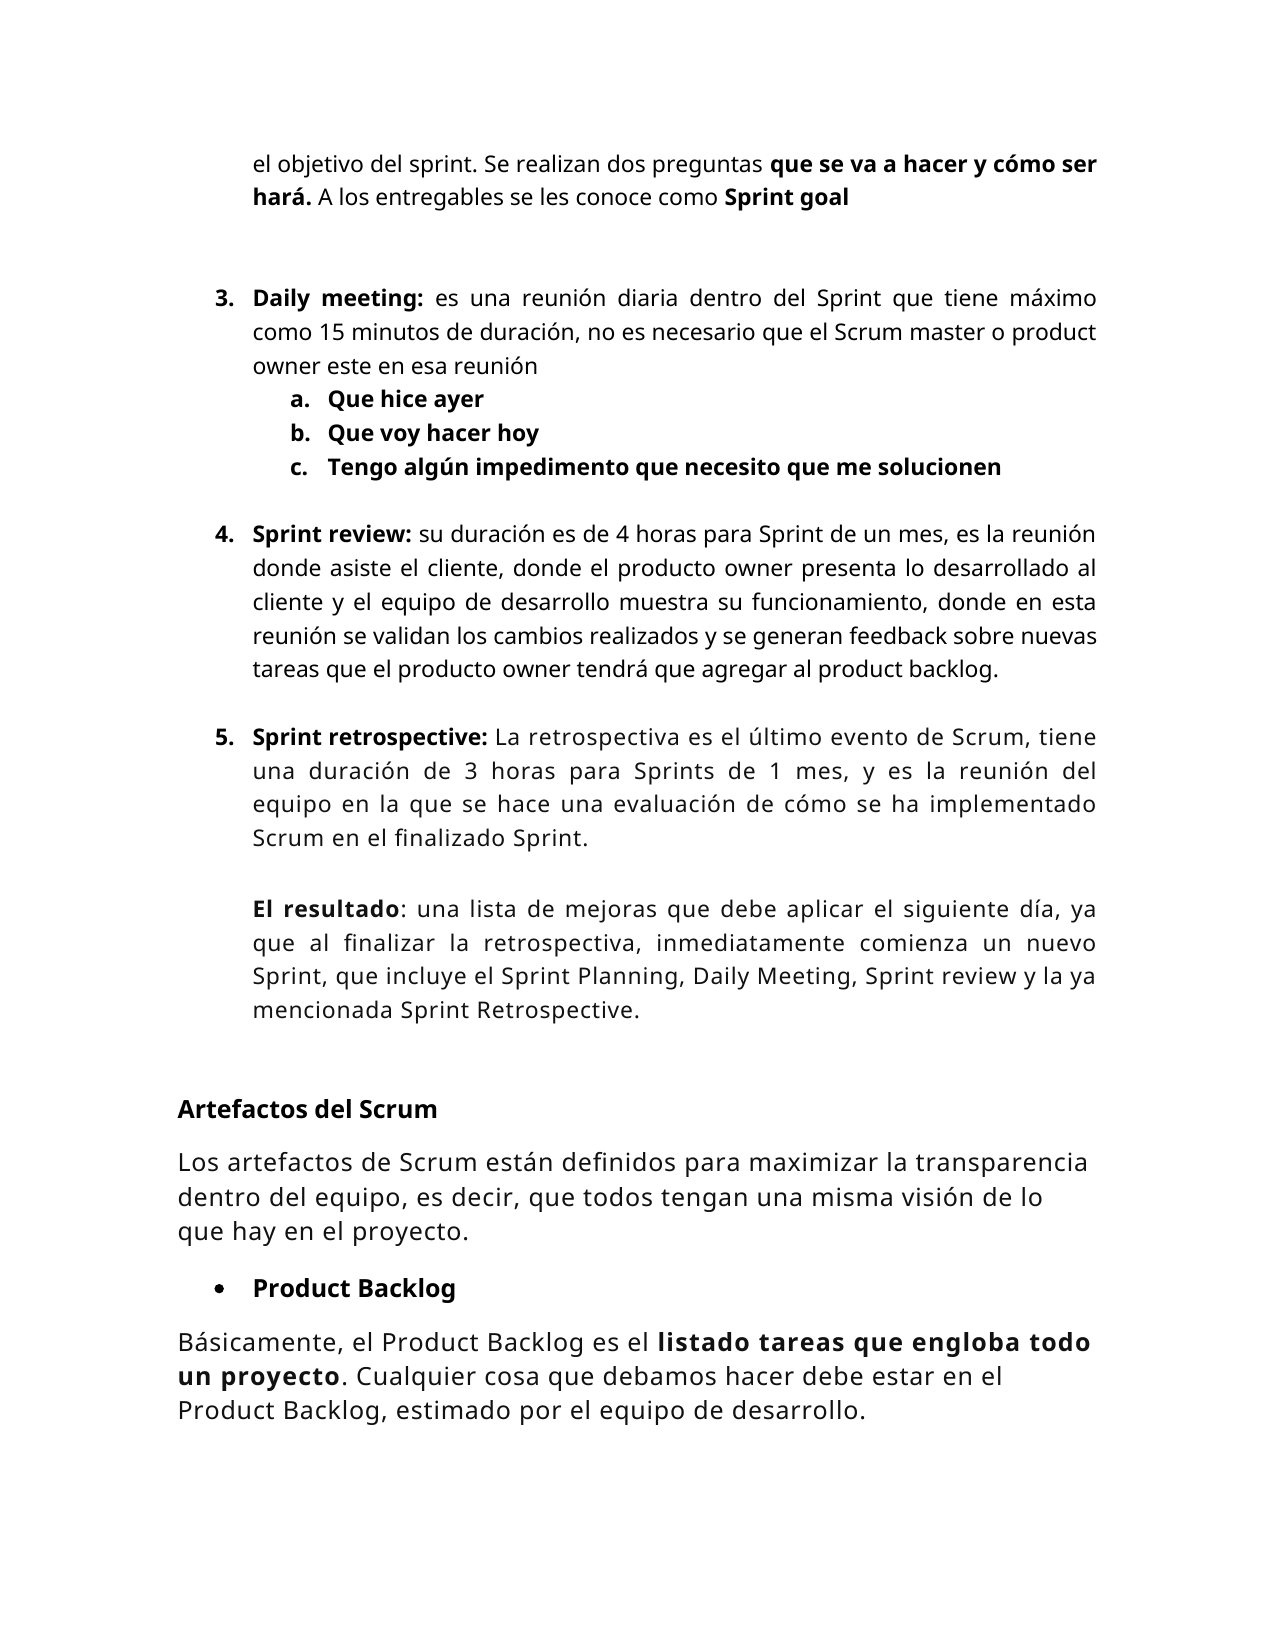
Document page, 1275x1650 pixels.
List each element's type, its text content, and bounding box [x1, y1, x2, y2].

list Que voy hacer hoy [290, 417, 1098, 448]
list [215, 148, 1098, 213]
list Sprint retrospective: La retrospectiva es el último evento de Scrum, tiene una duración de 3 horas para Sprints de 1 mes, y es la reunión del equipo en la que se hace una evaluación de cómo se ha implementado Scrum en el finalizado Sprint. [215, 721, 1098, 853]
list Daily meeting: es una reunión diaria dentro del Sprint que tiene máximo como 15 minutos de duración, no es necesario que el Scrum master o product owner este en esa reunión [215, 282, 1098, 381]
text Básicamente, el Product Backlog es el listado tareas que engloba todo un proyecto. Cualquier cosa que debamos hacer debe estar en el Product Backlog, estimado por el equipo de desarrollo. [177, 1324, 1098, 1426]
list El resultado: una lista de mejoras que debe aplicar el siguiente día, ya que al finalizar la retrospectiva, inmediatamente comienza un nuevo Sprint, que incluye el Sprint Planning, Daily Meeting, Sprint review y la ya mencionada Sprint Retrospective. [252, 893, 1098, 1025]
text Los artefactos de Scrum están definidos para maximizar la transparencia dentro del equipo, es decir, que todos tengan una misma visión de lo que hay en el proyecto. [177, 1145, 1098, 1247]
list Product Backlog [215, 1271, 1098, 1305]
list Tengo algún impedimento que necesito que me solucionen [290, 451, 1098, 482]
list Sprint review: su duración es de 4 horas para Sprint de un mes, es la reunión donde asiste el cliente, donde el producto owner presenta lo desarrollado al cliente y el equipo de desarrollo muestra su funcionamiento, donde en esta reunión se validan los cambios realizados y se generan feedback sobre nuevas tareas que el producto owner tendrá que agregar al product backlog. [215, 518, 1098, 685]
list Que hice ayer [290, 383, 1098, 415]
text Artefactos del Scrum [177, 1092, 1098, 1126]
